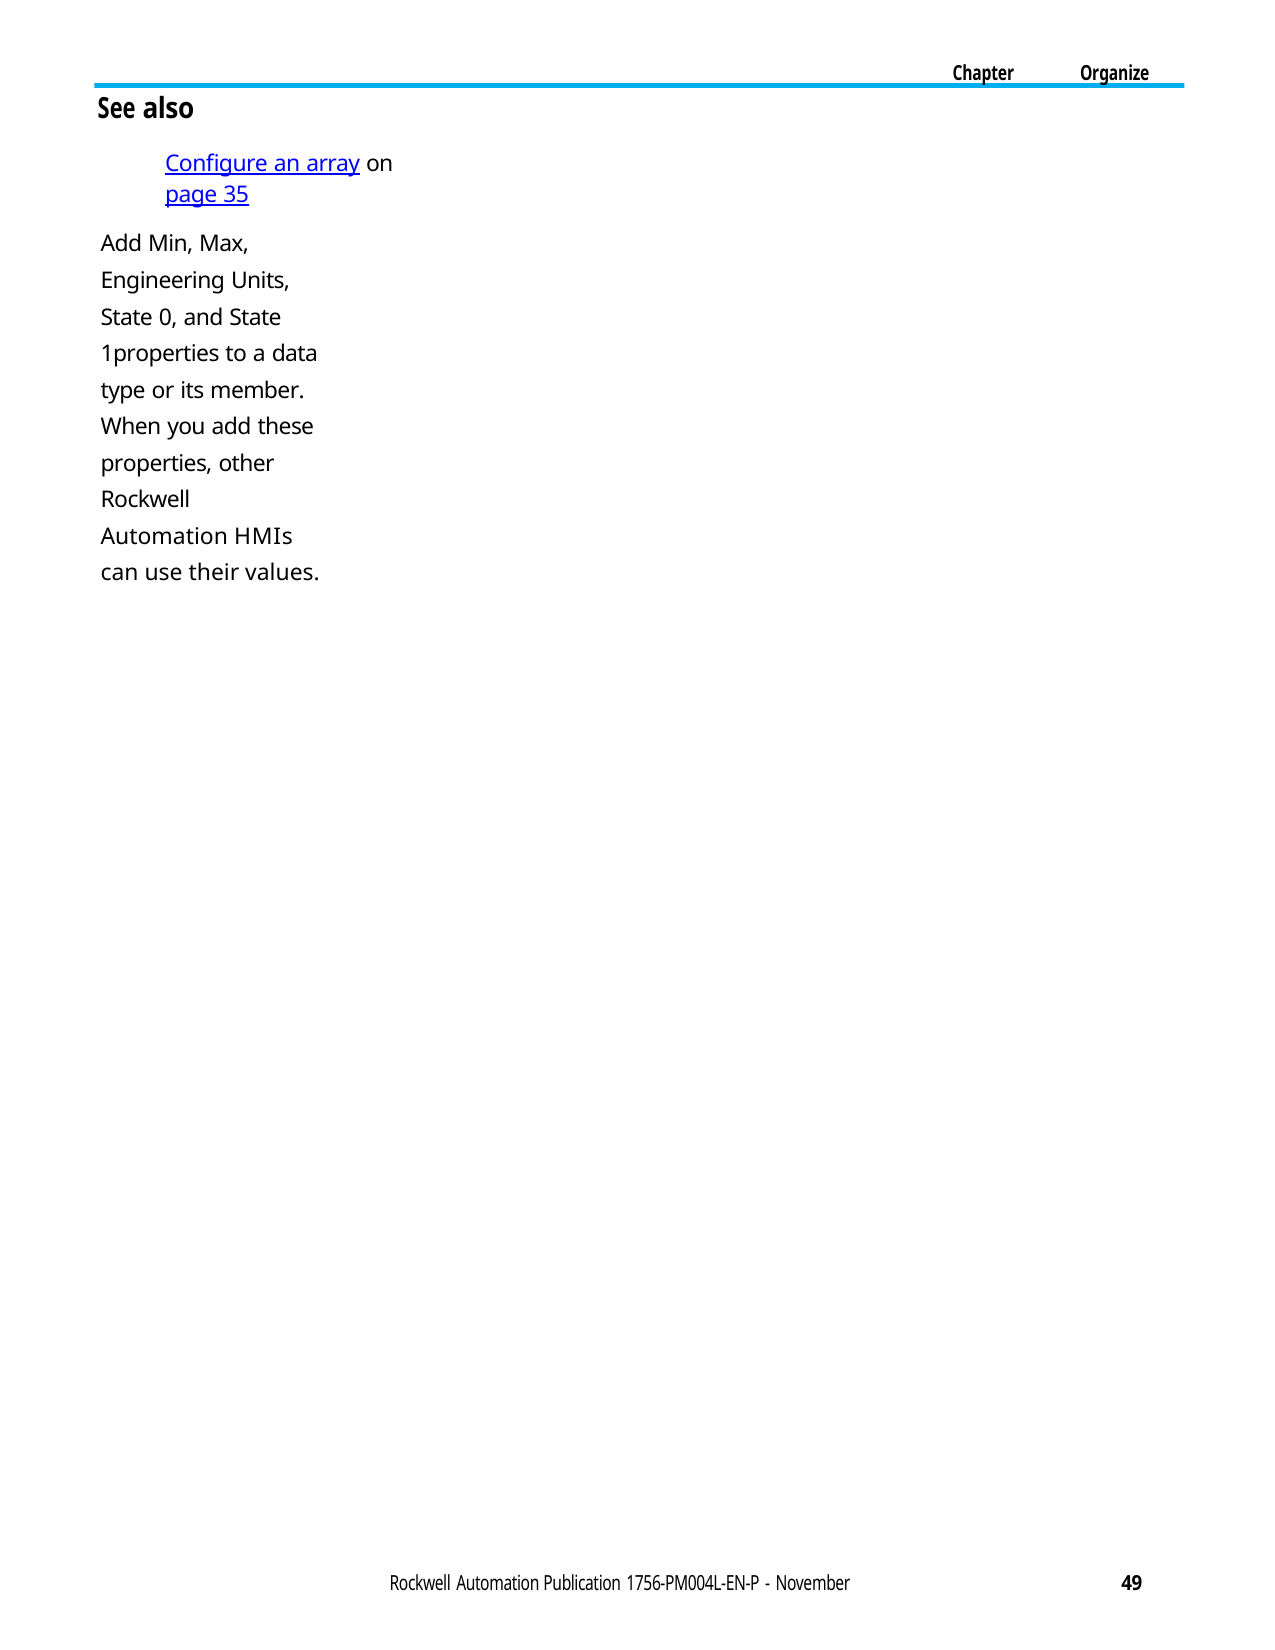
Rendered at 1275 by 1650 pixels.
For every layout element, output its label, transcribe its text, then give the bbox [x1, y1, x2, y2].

subtitle See also [97, 87, 420, 127]
text Add Min, Max, Engineering Units, State 0, and State 1properties to a data type or its member. When you add these properties, other Rockwell Automation HMIs can use their values. [100, 227, 322, 588]
text Configure an array on page 35 [165, 146, 420, 209]
